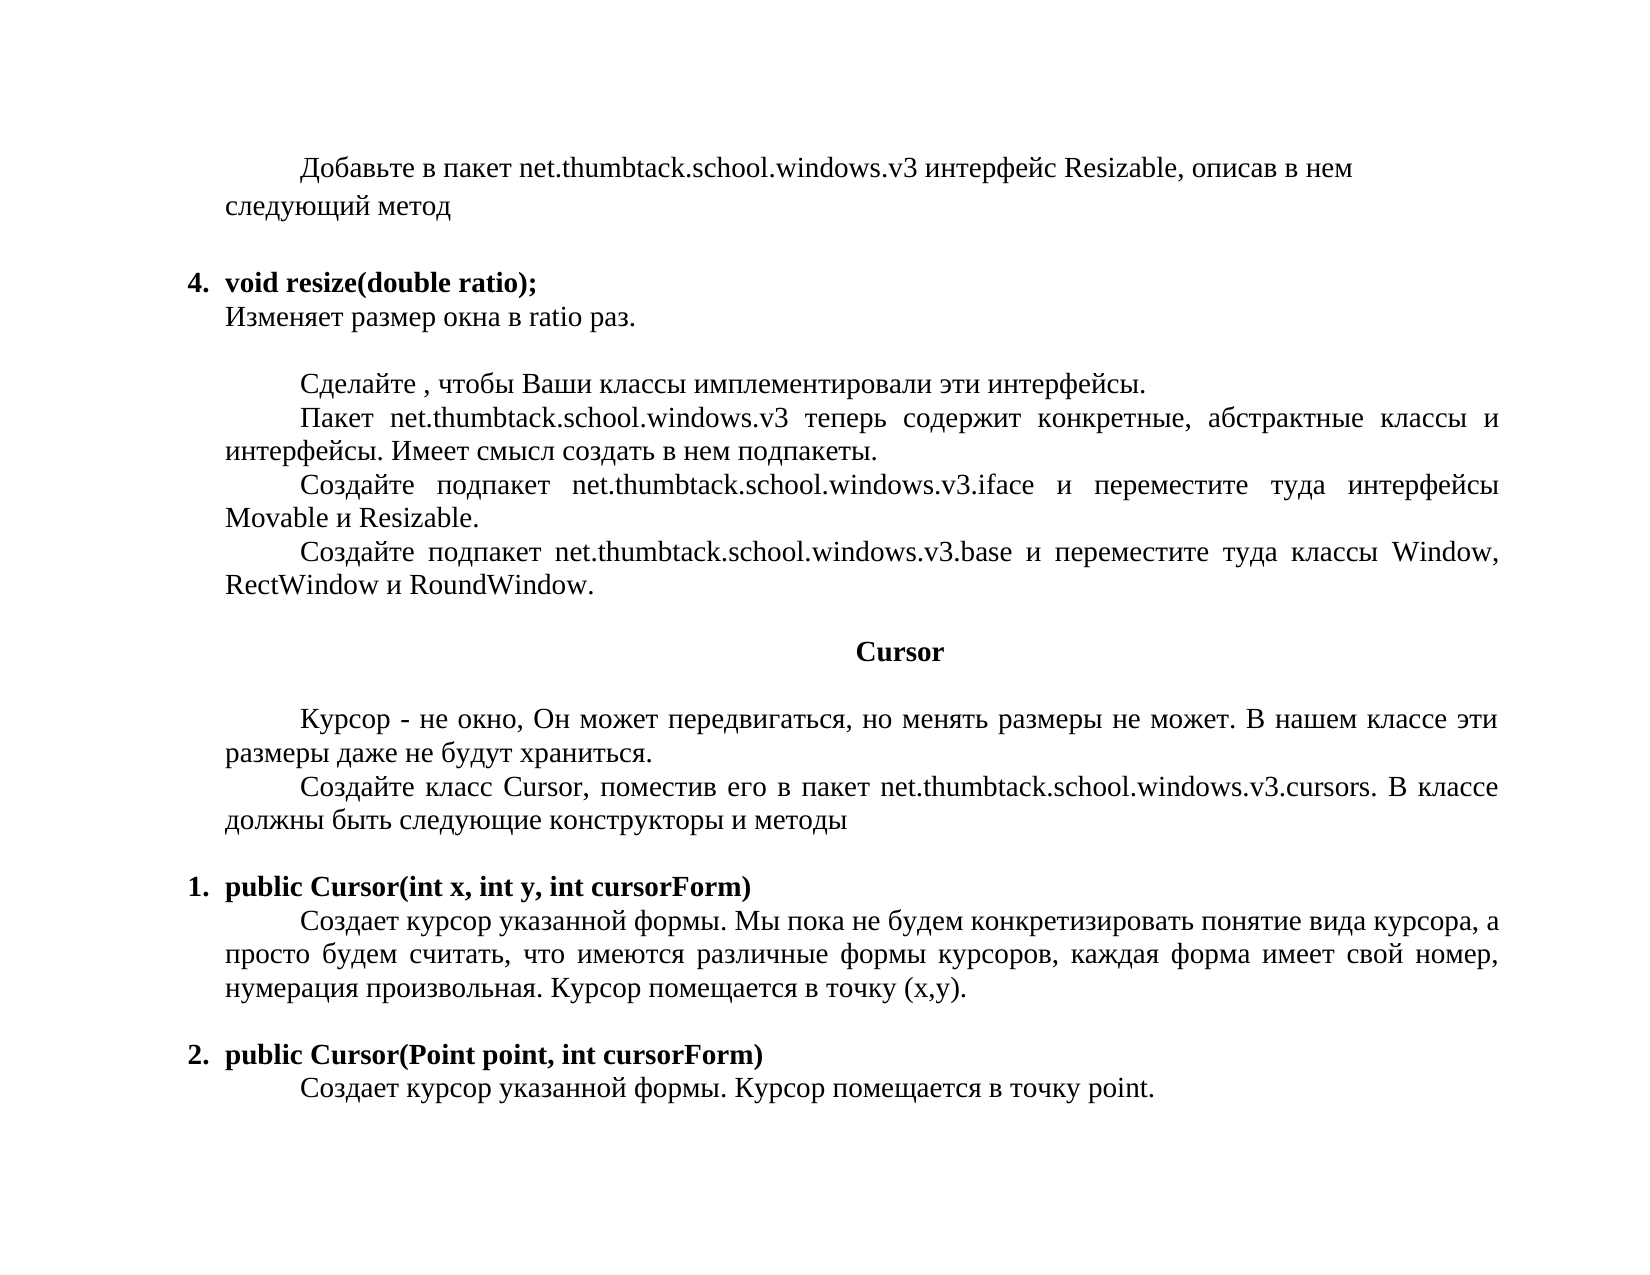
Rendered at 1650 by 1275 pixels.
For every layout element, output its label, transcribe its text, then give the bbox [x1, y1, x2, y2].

text Пакет net.thumbtack.school.windows.v3 теперь содержит конкретные, абстрактные классы и интерфейсы. Имеет смысл создать в нем подпакеты. [225, 400, 1500, 467]
list void resize(double ratio); [187, 266, 1500, 299]
text Cursor [225, 634, 1500, 668]
text Изменяет размер окна в ratio раз. [225, 299, 1500, 333]
text Сделайте , чтобы Ваши классы имплементировали эти интерфейсы. [225, 366, 1500, 400]
text Курсор - не окно, Он может передвигаться, но менять размеры не может. В нашем классе эти размеры даже не будут храниться. [225, 702, 1500, 769]
text Создает курсор указанной формы. Мы пока не будем конкретизировать понятие вида курсора, а просто будем считать, что имеются различные формы курсоров, каждая форма имеет свой номер, нумерация произвольная. Курсор помещается в точку (x,y). [225, 903, 1500, 1003]
text Создайте класс Cursor, поместив его в пакет net.thumbtack.school.windows.v3.cursors. В классе должны быть следующие конструкторы и методы [225, 769, 1500, 836]
list public Cursor(Point point, int cursorForm) [187, 1037, 1500, 1071]
text Создайте подпакет net.thumbtack.school.windows.v3.iface и переместите туда интерфейсы Movable и Resizable. [225, 467, 1500, 534]
text Создайте подпакет net.thumbtack.school.windows.v3.base и переместите туда классы Window, RectWindow и RoundWindow. [225, 534, 1500, 601]
text Добавьте в пакет net.thumbtack.school.windows.v3 интерфейс Resizable, описав в нем следующий метод [225, 150, 1500, 222]
list public Cursor(int x, int y, int cursorForm) [187, 869, 1500, 903]
text Создает курсор указанной формы. Курсор помещается в точку point. [225, 1071, 1500, 1104]
